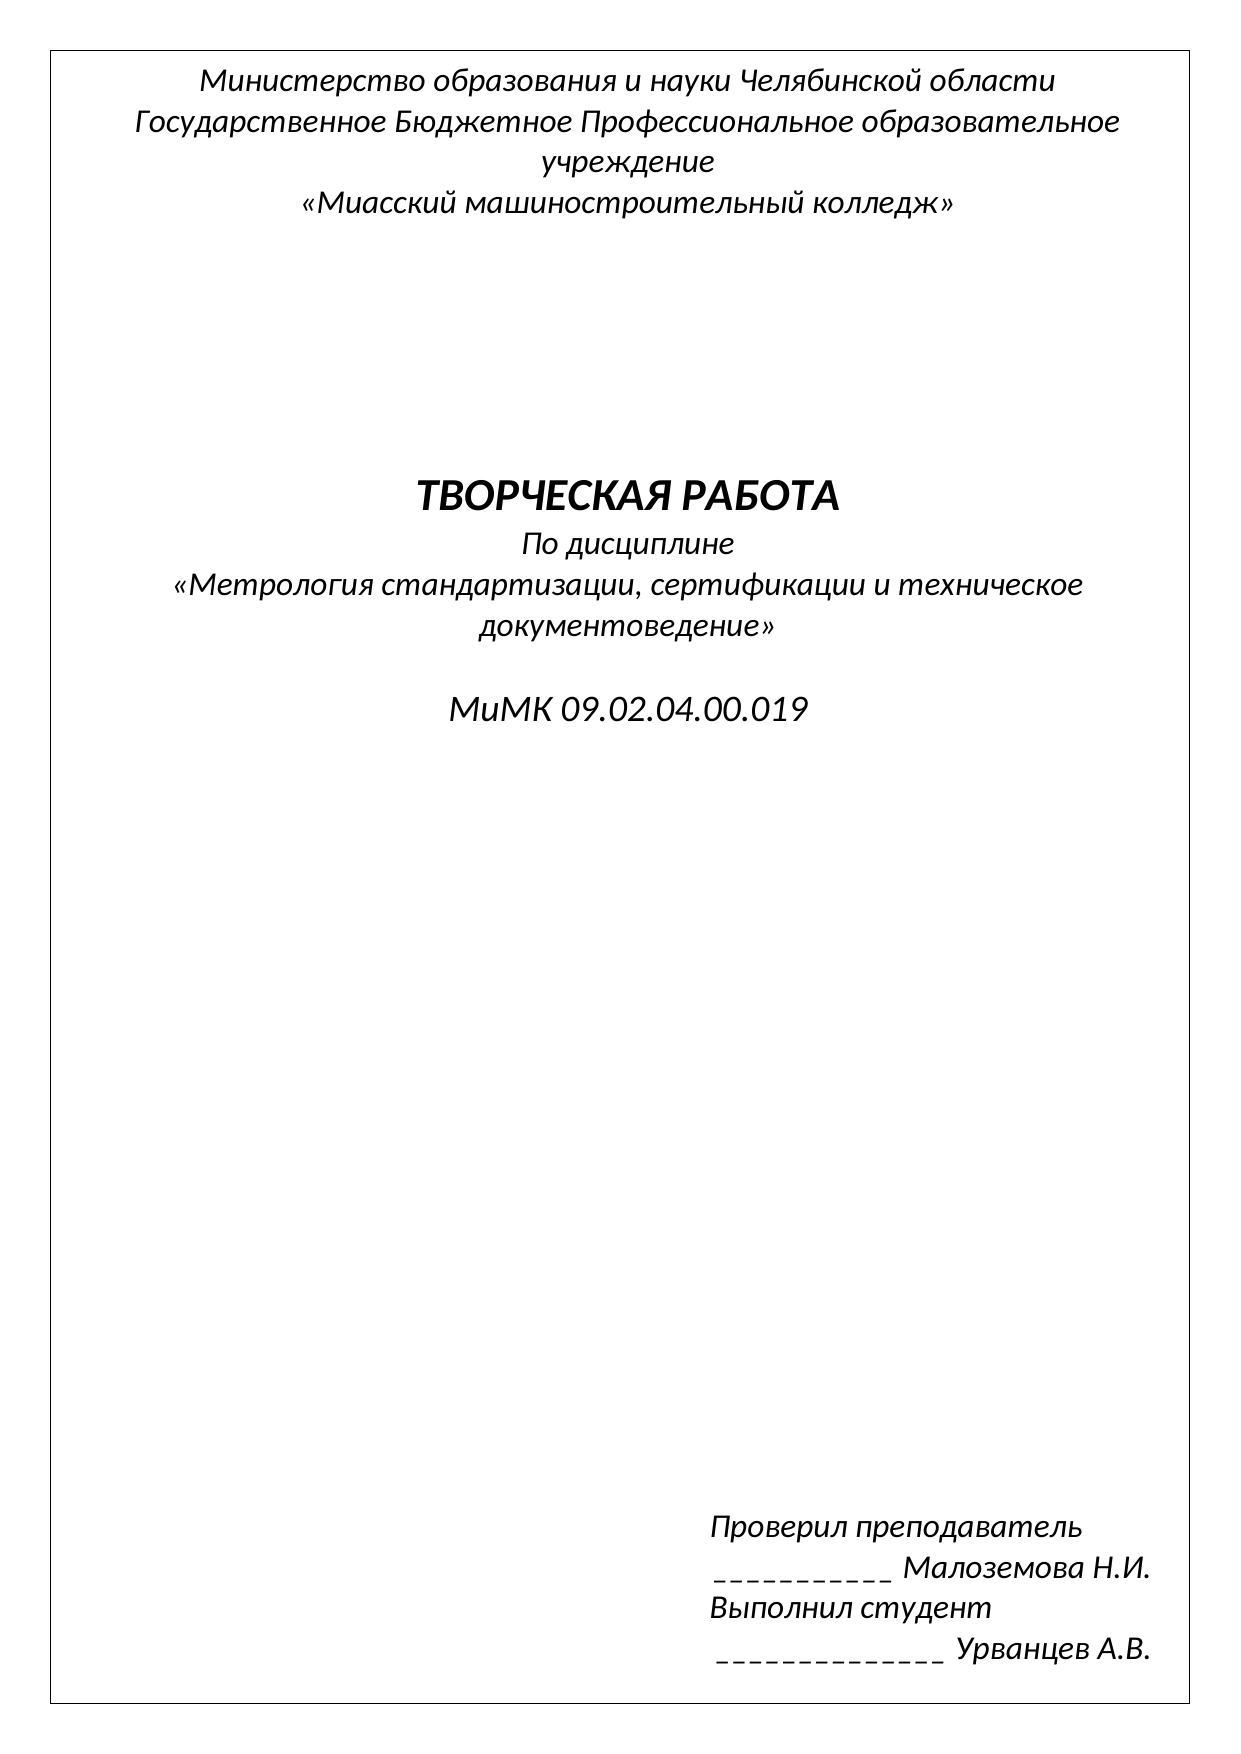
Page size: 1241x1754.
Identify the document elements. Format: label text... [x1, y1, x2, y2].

text Государственное Бюджетное Профессиональное образовательное учреждение [103, 100, 1152, 181]
text Министерство образования и науки Челябинской области [103, 59, 1152, 100]
text ___________ Малоземова Н.И. [103, 1546, 1152, 1586]
text «Миасский машиностроительный колледж» [103, 181, 1152, 222]
text ______________ Урванцев А.В. [103, 1627, 1152, 1668]
text Выполнил студент [103, 1586, 1152, 1627]
text ТВОРЧЕСКАЯ РАБОТА [103, 466, 1152, 522]
text По дисциплине [103, 522, 1152, 563]
text Проверил преподаватель [103, 1505, 1152, 1546]
text «Метрология стандартизации, сертификации и техническое документоведение» [103, 563, 1152, 644]
text МиМК 09.02.04.00.019 [103, 685, 1152, 731]
